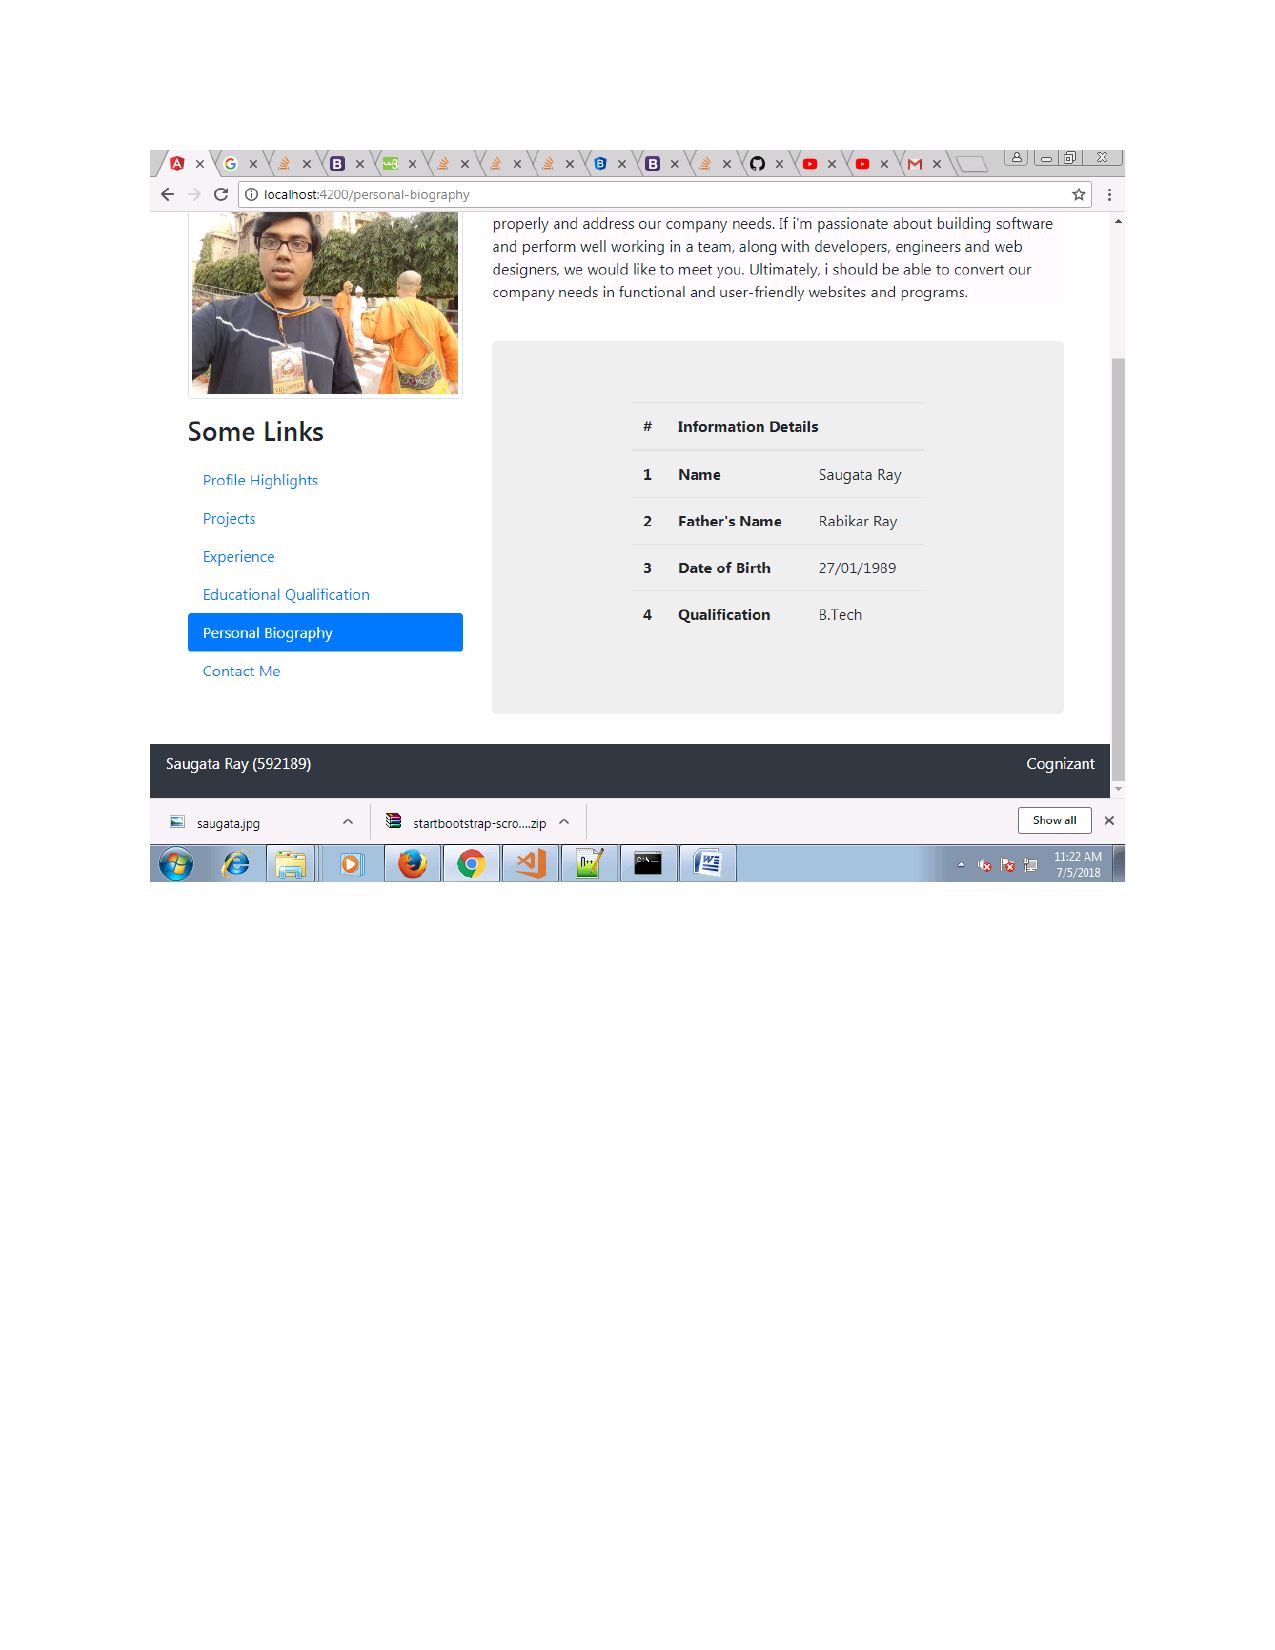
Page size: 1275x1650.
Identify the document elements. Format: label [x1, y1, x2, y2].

picture [150, 150, 1125, 882]
